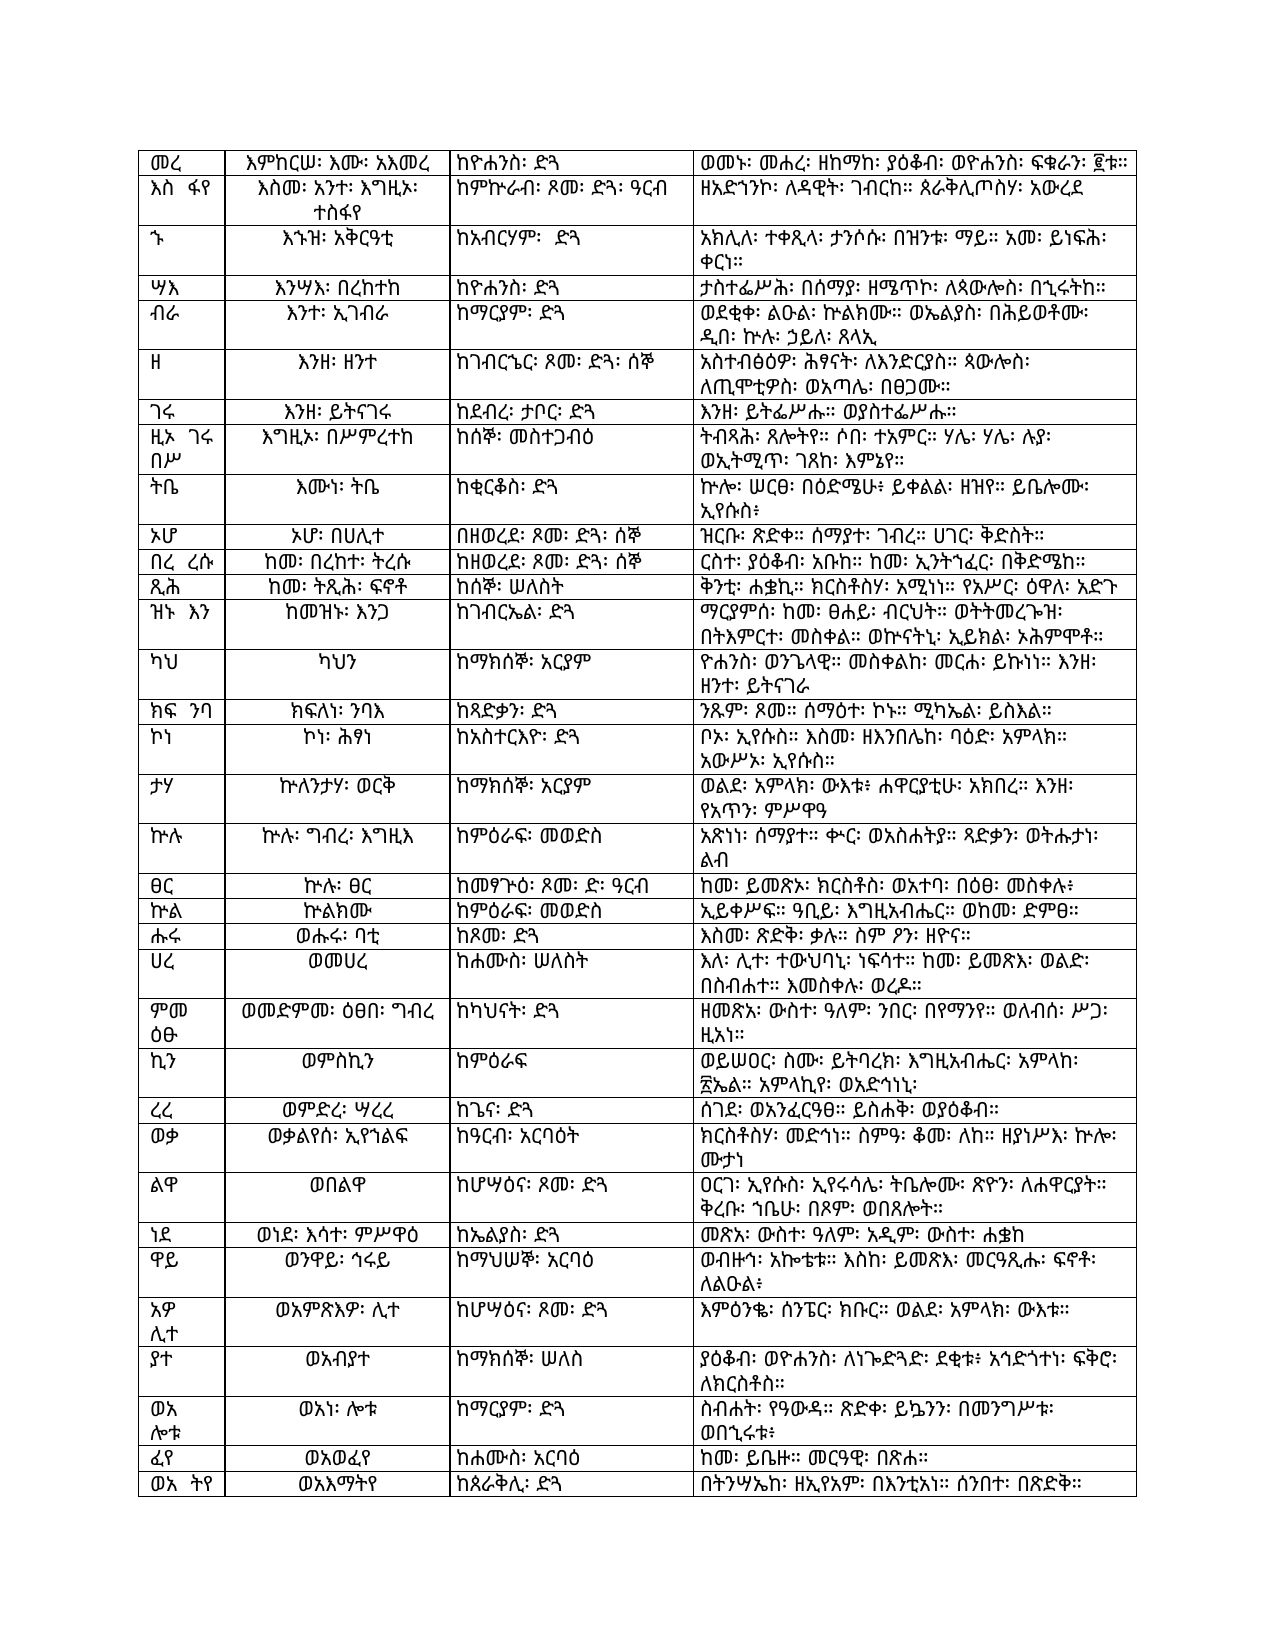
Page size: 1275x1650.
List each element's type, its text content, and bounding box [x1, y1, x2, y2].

table_cell ኵሉ፡ ፀር [226, 874, 449, 898]
table_cell ልዋ [139, 1173, 224, 1222]
table_cell ወሑሩ፡ ባቲ [226, 924, 449, 948]
table_cell ዝርቡ፡ ጽድቀ። ሰማያተ፡ ገብረ። ሀገር፡ ቅድስት። [694, 525, 1136, 549]
table_cell ዐርገ፡ ኢየሱስ፡ ኢየሩሳሌ፡ ትቤሎሙ፡ ጽዮን፡ ለሐዋርያት። ቅረቡ፡ ኀቤሁ፡ በጾም፡ ወበጸሎት። [694, 1173, 1136, 1222]
table_cell ኦሆ [139, 525, 224, 549]
table_cell ከዮሐንስ፡ ድጓ [451, 151, 693, 175]
table_cell ታሃ [139, 775, 224, 823]
table_cell ከጾመ፡ ድጓ [451, 924, 693, 948]
table_cell ከአብርሃም፡ ድጓ [451, 226, 693, 274]
table_cell እስ ፋየ [139, 176, 224, 225]
table_cell ንጹም፡ ጾመ። ሰማዕተ፡ ኮኑ። ሚካኤል፡ ይስእል። [694, 700, 1136, 724]
table_cell ታስተፌሥሕ፡ በሰማያ፡ ዘሜጥኮ፡ ለጳውሎስ፡ በኂሩትከ። [694, 276, 1136, 300]
table_cell ዘ [139, 350, 224, 399]
table_cell ያተ [139, 1347, 224, 1396]
table_cell እንሣእ፡ በረከተከ [226, 276, 449, 300]
table_cell አጽነነ፡ ሰማያተ። ቍር፡ ወአስሐትያ። ጻድቃን፡ ወትሑታነ፡ ልብ [694, 824, 1136, 873]
table_cell ከኤልያስ፡ ድጓ [451, 1223, 693, 1247]
table_cell ከምዕራፍ፡ መወድስ [451, 824, 693, 873]
table_cell ከሰኞ፡ መስተጋብዕ [451, 425, 693, 474]
table_cell ጺሕ [139, 575, 224, 599]
table_cell ኢይቀሥፍ። ዓቢይ፡ እግዚአብሔር። ወከመ፡ ድምፀ። [694, 899, 1136, 923]
table_cell ከሐሙስ፡ አርባዕ [451, 1446, 693, 1471]
table_cell ወልደ፡ አምላክ፡ ውእቱ፥ ሐዋርያቲሁ፡ አክበረ። እንዘ፡ የአጥን፡ ምሥዋዓ [694, 775, 1136, 823]
table_cell አክሊለ፡ ተቀጺላ፡ ታንሶሱ፡ በዝንቱ፡ ማይ። አመ፡ ይነፍሕ፡ ቀርነ። [694, 226, 1136, 274]
table_cell ዘመጽአ፡ ውስተ፡ ዓለም፡ ንበር፡ በየማንየ። ወለብሰ፡ ሥጋ፡ ዚአነ። [694, 999, 1136, 1048]
table_cell ወምድረ፡ ሣረረ [226, 1098, 449, 1123]
table_cell ወመድምመ፡ ዕፀበ፡ ግብረ [226, 999, 449, 1048]
table_cell ከምዕራፍ፡ መወድስ [451, 899, 693, 923]
table_cell ወቃልየሰ፡ ኢየኀልፍ [226, 1124, 449, 1172]
table_cell እንዘ፡ ዘንተ [226, 350, 449, 399]
table_cell ከዓርብ፡ አርባዕት [451, 1124, 693, 1172]
table_cell ከመ፡ ይቤዙ። መርዓዊ፡ በጽሐ። [694, 1446, 1136, 1471]
table_cell ከአስተርእዮ፡ ድጓ [451, 725, 693, 773]
table_cell ወአ ትየ [139, 1472, 224, 1496]
table_cell መጽአ፡ ውስተ፡ ዓለም፡ አዲም፡ ውስተ፡ ሐቌከ [694, 1223, 1136, 1247]
table_cell ክርስቶስሃ፡ መድኅነ። ስምዓ፡ ቆመ፡ ለከ። ዘያነሥእ፡ ኵሎ፡ ሙታነ [694, 1124, 1136, 1172]
table_cell እምዕንቈ፡ ሰንፔር፡ ክቡር። ወልደ፡ አምላክ፡ ውእቱ። [694, 1298, 1136, 1346]
table_cell ከካህናት፡ ድጓ [451, 999, 693, 1048]
table_cell ከመዝኑ፡ እንጋ [226, 600, 449, 649]
table_cell ገሩ [139, 400, 224, 424]
table_cell ከመ፡ ትጺሕ፡ ፍኖቶ [226, 575, 449, 599]
table_cell ከማርያም፡ ድጓ [451, 301, 693, 349]
table_cell ከምኵራብ፡ ጾመ፡ ድጓ፡ ዓርብ [451, 176, 693, 225]
table_cell ከመ፡ ይመጽኦ፡ ክርስቶስ፡ ወአተባ፡ በዕፀ፡ መስቀሉ፥ [694, 874, 1136, 898]
table_cell ከማክሰኞ፡ አርያም [451, 775, 693, 823]
table_cell ከጻድቃን፡ ድጓ [451, 700, 693, 724]
table_cell እግዚኦ፡ በሥምረተከ [226, 425, 449, 474]
table_cell ከሆሣዕና፡ ጾመ፡ ድጓ [451, 1298, 693, 1346]
table_cell ሣእ [139, 276, 224, 300]
table_cell ዚኦ ገሩ በሥ [139, 425, 224, 474]
table_cell ኵሉ [139, 824, 224, 873]
table_cell ከገብርኤል፡ ድጓ [451, 600, 693, 649]
table_cell ወበልዋ [226, 1173, 449, 1222]
table_cell ኪን [139, 1049, 224, 1097]
table_cell ካህን [226, 650, 449, 698]
table_cell ከዮሐንስ፡ ድጓ [451, 276, 693, 300]
table_cell ኵሎ፡ ሠርፀ፡ በዕድሜሁ፥ ይቀልል፡ ዘዝየ። ይቤሎሙ፡ ኢየሱስ፥ [694, 475, 1136, 523]
table_cell ፈየ [139, 1446, 224, 1471]
table_cell ቦኦ፡ ኢየሱስ። እስመ፡ ዘእንበሌከ፡ ባዕድ፡ አምላክ። አውሥኦ፡ ኢየሱስ። [694, 725, 1136, 773]
table_cell ብራ [139, 301, 224, 349]
table_cell ከሐሙስ፡ ሠለስት [451, 950, 693, 998]
table_cell እሙነ፡ ትቤ [226, 475, 449, 523]
table_cell ወመኑ፡ መሐረ፡ ዘከማከ፡ ያዕቆብ፡ ወዮሐንስ፡ ፍቁራን፡ ፪ቱ። [694, 151, 1136, 175]
table_cell ምመ ዕፁ [139, 999, 224, 1048]
table_cell ወአእማትየ [226, 1472, 449, 1496]
table_cell ፀር [139, 874, 224, 898]
table_cell ቅንቲ፡ ሐቌኪ። ክርስቶስሃ፡ አሚነነ። የአሥር፡ ዕዋለ፡ አድጉ [694, 575, 1136, 599]
table_cell ኵልክሙ [226, 899, 449, 923]
table_cell ወቃ [139, 1124, 224, 1172]
table_cell ያዕቆብ፡ ወዮሐንስ፡ ለነጐድጓድ፡ ደቂቱ፥ አኅድጎተነ፡ ፍቅሮ፡ ለክርስቶስ። [694, 1347, 1136, 1396]
table_cell እንዘ፡ ይትናገሩ [226, 400, 449, 424]
table_cell ወአ ሎቱ [139, 1397, 224, 1445]
table_cell መረ [139, 151, 224, 175]
table_cell እስመ፡ አንተ፡ እግዚኦ፡ ተስፋየ [226, 176, 449, 225]
table_cell ካህ [139, 650, 224, 698]
table_cell ከመ፡ በረከተ፡ ትረሱ [226, 550, 449, 574]
table_cell ከመፃጕዕ፡ ጾመ፡ ድ፡ ዓርብ [451, 874, 693, 898]
table_cell ኮነ፡ ሕፃነ [226, 725, 449, 773]
table_cell ወአነ፡ ሎቱ [226, 1397, 449, 1445]
table_cell ወአብያተ [226, 1347, 449, 1396]
table_cell ክፍ ንባ [139, 700, 224, 724]
table_cell ከማክሰኞ፡ ሠለስ [451, 1347, 693, 1396]
table_cell በትንሣኤከ፡ ዘኢየአም፡ በእንቲአነ። ሰንበተ፡ በጽድቅ። [694, 1472, 1136, 1496]
table_cell ከሆሣዕና፡ ጾመ፡ ድጓ [451, 1173, 693, 1222]
table_cell ነደ [139, 1223, 224, 1247]
table_cell ከደብረ፡ ታቦር፡ ድጓ [451, 400, 693, 424]
table_cell ከጌና፡ ድጓ [451, 1098, 693, 1123]
table_cell እስመ፡ ጽድቅ፡ ቃሉ። ስም ዖን፡ ዘዮና። [694, 924, 1136, 948]
table_cell ከማክሰኞ፡ አርያም [451, 650, 693, 698]
table_cell ከቂርቆስ፡ ድጓ [451, 475, 693, 523]
table_cell ኵሉ፡ ግብረ፡ እግዚእ [226, 824, 449, 873]
table_cell ስብሐት፡ የዓውዳ። ጽድቀ፡ ይኴንን፡ በመንግሥቱ፡ ወበኂሩቱ፥ [694, 1397, 1136, 1445]
table_cell ኦሆ፡ በሀሊተ [226, 525, 449, 549]
table_cell በዘወረደ፡ ጾመ፡ ድጓ፡ ሰኞ [451, 525, 693, 549]
table_cell ከገብርኄር፡ ጾመ፡ ድጓ፡ ሰኞ [451, 350, 693, 399]
table_cell ወምስኪን [226, 1049, 449, 1097]
table_cell ረረ [139, 1098, 224, 1123]
table_cell ከምዕራፍ [451, 1049, 693, 1097]
table_cell ኵል [139, 899, 224, 923]
table_cell ከማህሠኞ፡ አርባዕ [451, 1248, 693, 1297]
table_cell ኵለንታሃ፡ ወርቅ [226, 775, 449, 823]
table_cell ከማርያም፡ ድጓ [451, 1397, 693, 1445]
table_cell እኁዝ፡ አቅርዓቲ [226, 226, 449, 274]
table_cell ወደቂቀ፡ ልዑል፡ ኵልክሙ። ወኤልያስ፡ በሕይወቶሙ፡ ዲበ፡ ኵሉ፡ ኃይለ፡ ጸላኢ [694, 301, 1136, 349]
table_cell ወንዋይ፡ ኅሩይ [226, 1248, 449, 1297]
table_cell ኁ [139, 226, 224, 274]
table_cell ሰገደ፡ ወአንፈርዓፀ። ይስሐቅ፡ ወያዕቆብ። [694, 1098, 1136, 1123]
table_cell ሑሩ [139, 924, 224, 948]
table_cell ክፍለነ፡ ንባእ [226, 700, 449, 724]
table_cell ወብዙኅ፡ አኰቴቱ። እስከ፡ ይመጽእ፡ መርዓጺሑ፡ ፍኖቶ፡ ለልዑል፥ [694, 1248, 1136, 1297]
table_cell ከሰኞ፡ ሠለስት [451, 575, 693, 599]
table_cell እንዘ፡ ይትፌሥሑ። ወያስተፌሥሑ። [694, 400, 1136, 424]
table_cell ዝኑ እን [139, 600, 224, 649]
table_cell እለ፡ ሊተ፡ ተውህባኒ፡ ነፍሳተ። ከመ፡ ይመጽእ፡ ወልድ፡ በስብሐተ። እመስቀሉ፡ ወረዶ። [694, 950, 1136, 998]
table_cell አዎ ሊተ [139, 1298, 224, 1346]
table_cell እንተ፡ ኢገብራ [226, 301, 449, 349]
table_cell ዮሐንስ፡ ወንጌላዊ። መስቀልከ፡ መርሐ፡ ይኩነነ። እንዘ፡ ዘንተ፡ ይትናገራ [694, 650, 1136, 698]
table_cell ትብጻሕ፡ ጸሎትየ። ሶበ፡ ተአምር። ሃሌ፡ ሃሌ፡ ሉያ፡ ወኢትሚጥ፡ ገጸከ፡ እምኔየ። [694, 425, 1136, 474]
table_cell ወአምጽእዎ፡ ሊተ [226, 1298, 449, 1346]
table_cell ዘአድኀንኮ፡ ለዳዊት፡ ገብርከ። ጰራቅሊጦስሃ፡ አውረደ [694, 176, 1136, 225]
table_cell ወነደ፡ እሳተ፡ ምሥዋዕ [226, 1223, 449, 1247]
table_cell ከጰራቅሊ፡ ድጓ [451, 1472, 693, 1496]
table_cell ዋይ [139, 1248, 224, 1297]
table_cell እምከርሠ፡ እሙ፡ አእመረ [226, 151, 449, 175]
table_cell በረ ረሱ [139, 550, 224, 574]
table_cell አስተብፅዕዎ፡ ሕፃናት፡ ለእንድርያስ። ጳውሎስ፡ ለጢሞቲዎስ፡ ወአጣሌ፡ በፀጋሙ። [694, 350, 1136, 399]
table_cell ርስተ፡ ያዕቆብ፡ አቡከ። ከመ፡ ኢንትኀፈር፡ በቅድሜከ። [694, 550, 1136, 574]
table_cell ኮነ [139, 725, 224, 773]
table_cell ትቤ [139, 475, 224, 523]
table_cell ወአወፈየ [226, 1446, 449, 1471]
table_cell ወመሀረ [226, 950, 449, 998]
table_cell ከዘወረደ፡ ጾመ፡ ድጓ፡ ሰኞ [451, 550, 693, 574]
table_cell ወይሠዐር፡ ስሙ፡ ይትባረክ፡ እግዚአብሔር፡ አምላከ፡ ፳ኤል። አምላኪየ፡ ወአድኅነኒ፡ [694, 1049, 1136, 1097]
table_cell ማርያምሰ፡ ከመ፡ ፀሐይ፡ ብርህት። ወትትመረጐዝ፡ በትእምርተ፡ መስቀል። ወኵናትኒ፡ ኢይክል፡ ኦሕምሞቶ። [694, 600, 1136, 649]
table_cell ሀረ [139, 950, 224, 998]
